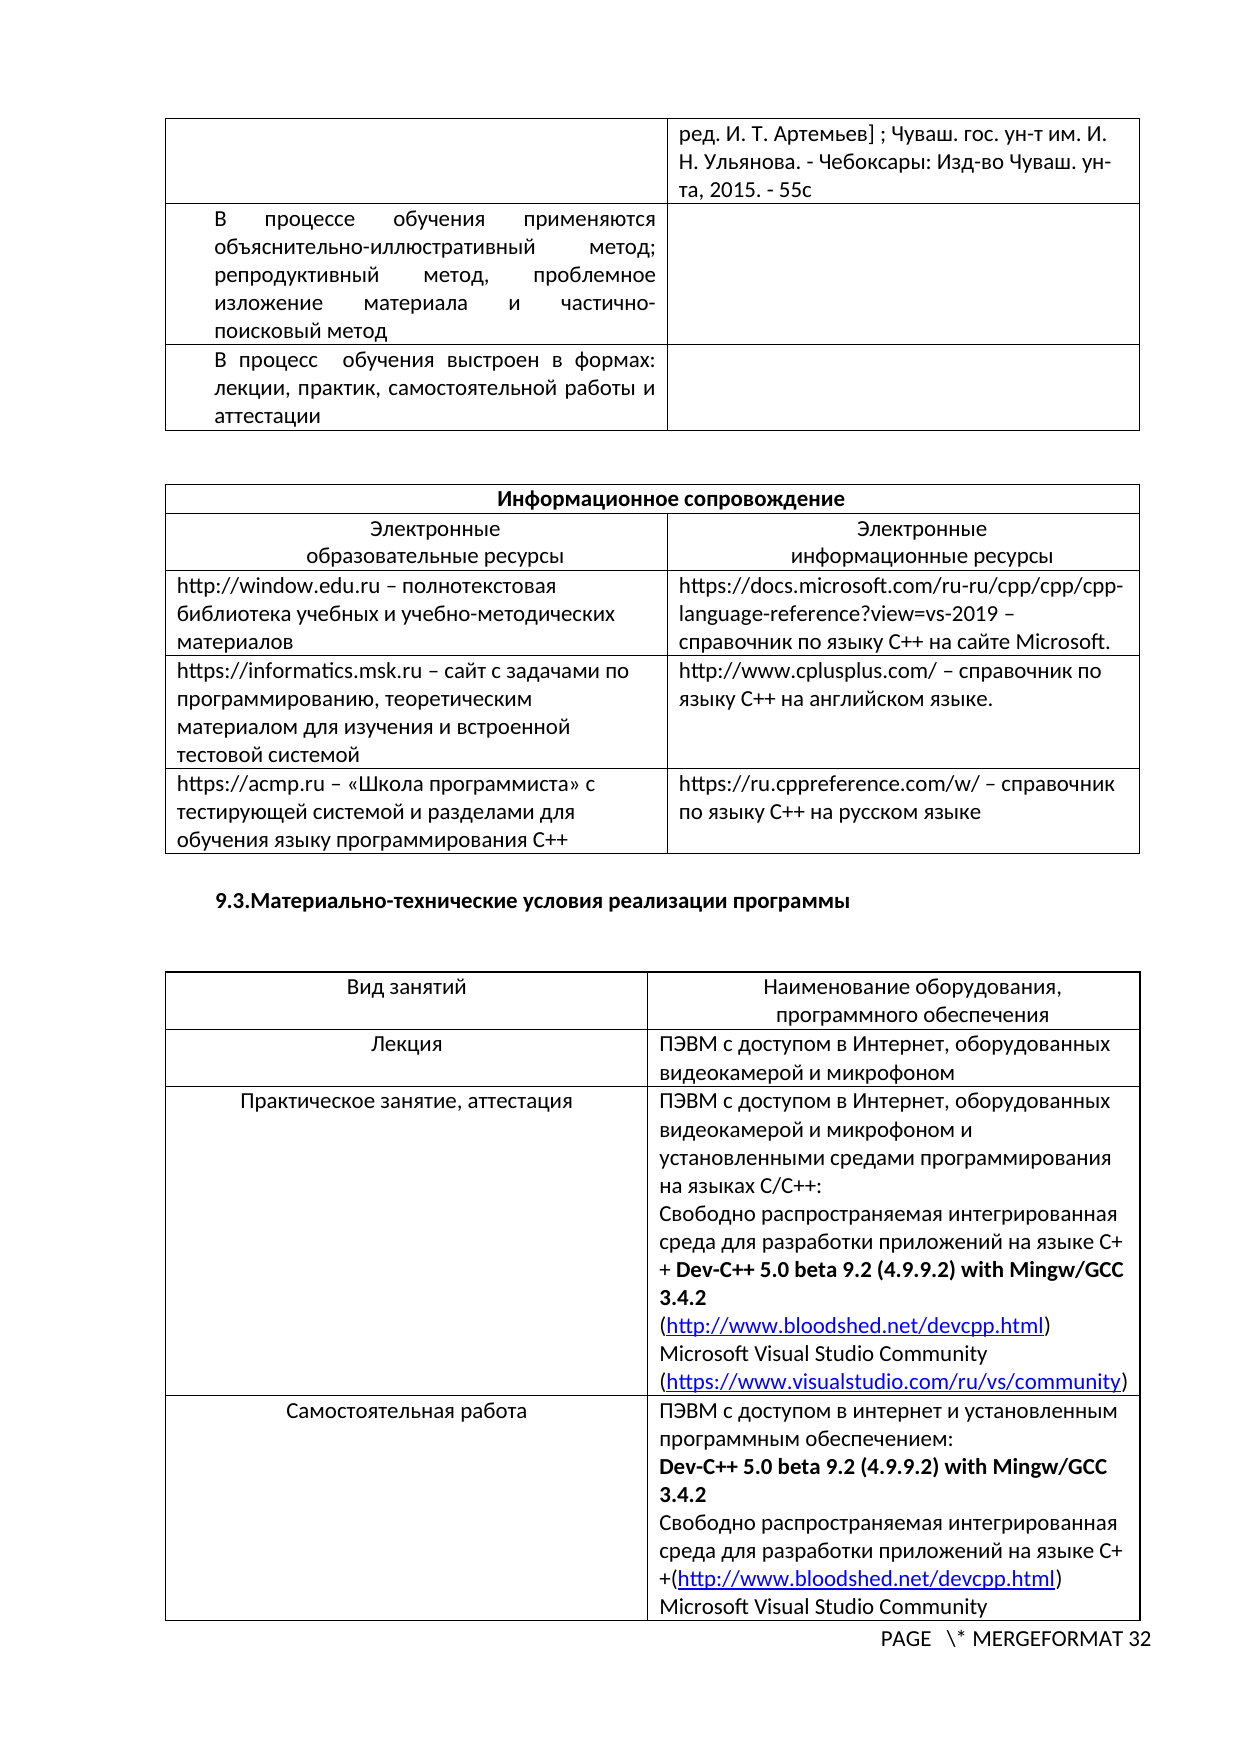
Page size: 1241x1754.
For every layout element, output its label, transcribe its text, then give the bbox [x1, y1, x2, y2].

table_cell В процессе обучения применяются объяснительно-иллюстративный метод; репродуктивный метод, проблемное изложение материала и частично-поисковый метод [166, 204, 667, 344]
table_cell https://informatics.msk.ru – сайт с задачами по программированию, теоретическим материалом для изучения и встроенной тестовой системой [166, 656, 667, 768]
table_cell Электронные образовательные ресурсы [166, 514, 667, 570]
table_header Информационное сопровождение [166, 485, 1139, 513]
table_cell [668, 204, 1139, 344]
table_cell Практическое занятие, аттестация [166, 1087, 647, 1395]
table_cell https://ru.cppreference.com/w/ – справочник по языку С++ на русском языке [668, 769, 1139, 853]
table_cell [648, 1396, 1139, 1620]
table_cell http://www.cplusplus.com/ – справочник по языку С++ на английском языке. [668, 656, 1139, 768]
table_cell В процесс обучения выстроен в формах: лекции, практик, самостоятельной работы и аттестации [166, 345, 667, 429]
table_cell Лекция [166, 1030, 647, 1086]
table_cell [166, 1396, 647, 1620]
table_cell ПЭВМ с доступом в Интернет, оборудованных видеокамерой и микрофоном [648, 1030, 1139, 1086]
table_header Наименование оборудования, программного обеспечения [648, 973, 1139, 1028]
table_header Вид занятий [166, 973, 647, 1028]
table_cell Электронные информационные ресурсы [668, 514, 1139, 570]
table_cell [166, 119, 667, 203]
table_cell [668, 119, 1139, 203]
list 9.3.Материально-технические условия реализации программы [215, 886, 1152, 914]
table_cell [668, 345, 1139, 429]
table_cell https://acmp.ru – «Школа программиста» с тестирующей системой и разделами для обучения языку программирования С++ [166, 769, 667, 853]
table_cell ПЭВМ с доступом в Интернет, оборудованных видеокамерой и микрофоном и установленными средами программирования на языках С/С++: Свободно распространяемая интегрированная среда для разработки приложений на языке С++ Dev-C++ 5.0 beta 9.2 (4.9.9.2) with Mingw/GCC 3.4.2 (http://www.bloodshed.net/devcpp.html) Microsoft Visual Studio Community (https://www.visualstudio.com/ru/vs/community) [648, 1087, 1139, 1395]
table_cell http://window.edu.ru – полнотекстовая библиотека учебных и учебно-методических материалов [166, 571, 667, 655]
table_cell https://docs.microsoft.com/ru-ru/cpp/cpp/cpp-language-reference?view=vs-2019 – справочник по языку С++ на сайте Microsoft. [668, 571, 1139, 655]
